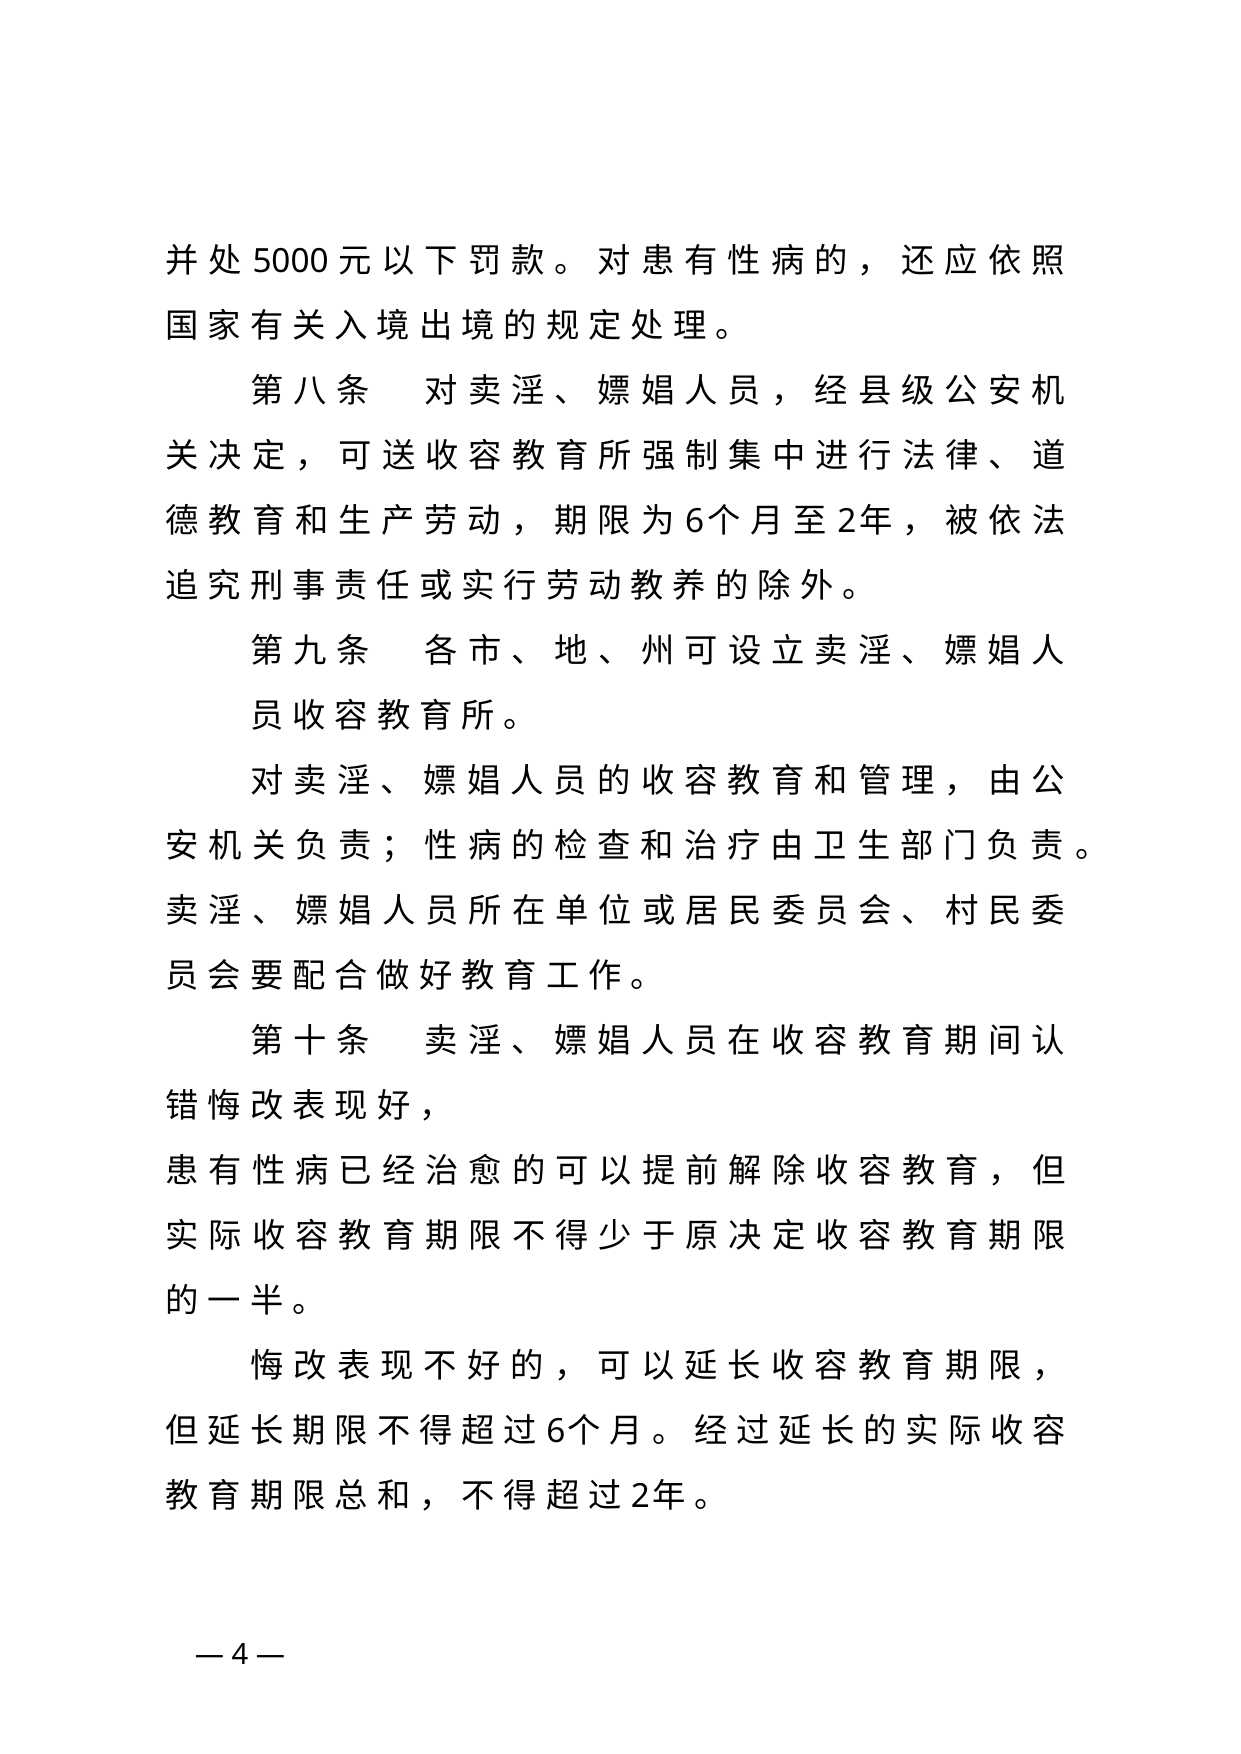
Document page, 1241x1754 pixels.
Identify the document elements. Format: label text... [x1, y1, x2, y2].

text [165, 226, 1075, 356]
text 对卖淫、嫖娼人员的收容教育和管理，由公安机关负责；性病的检查和治疗由卫生部门负责。卖淫、嫖娼人员所在单位或居民委员会、村民委员会要配合做好教育工作。 [165, 746, 1075, 1006]
text 患有性病已经治愈的可以提前解除收容教育，但实际收容教育期限不得少于原决定收容教育期限的一半。 [165, 1136, 1075, 1331]
text 第九条 各市、地、州可设立卖淫、嫖娼人员收容教育所。 [239, 616, 1075, 746]
text 第十条 卖淫、嫖娼人员在收容教育期间认错悔改表现好， [165, 1006, 1075, 1136]
text 第八条 对卖淫、嫖娼人员，经县级公安机关决定，可送收容教育所强制集中进行法律、道德教育和生产劳动，期限为6个月至2年，被依法追究刑事责任或实行劳动教养的除外。 [165, 356, 1075, 616]
text 悔改表现不好的，可以延长收容教育期限，但延长期限不得超过6个月。经过延长的实际收容教育期限总和，不得超过2年。 [165, 1331, 1075, 1526]
